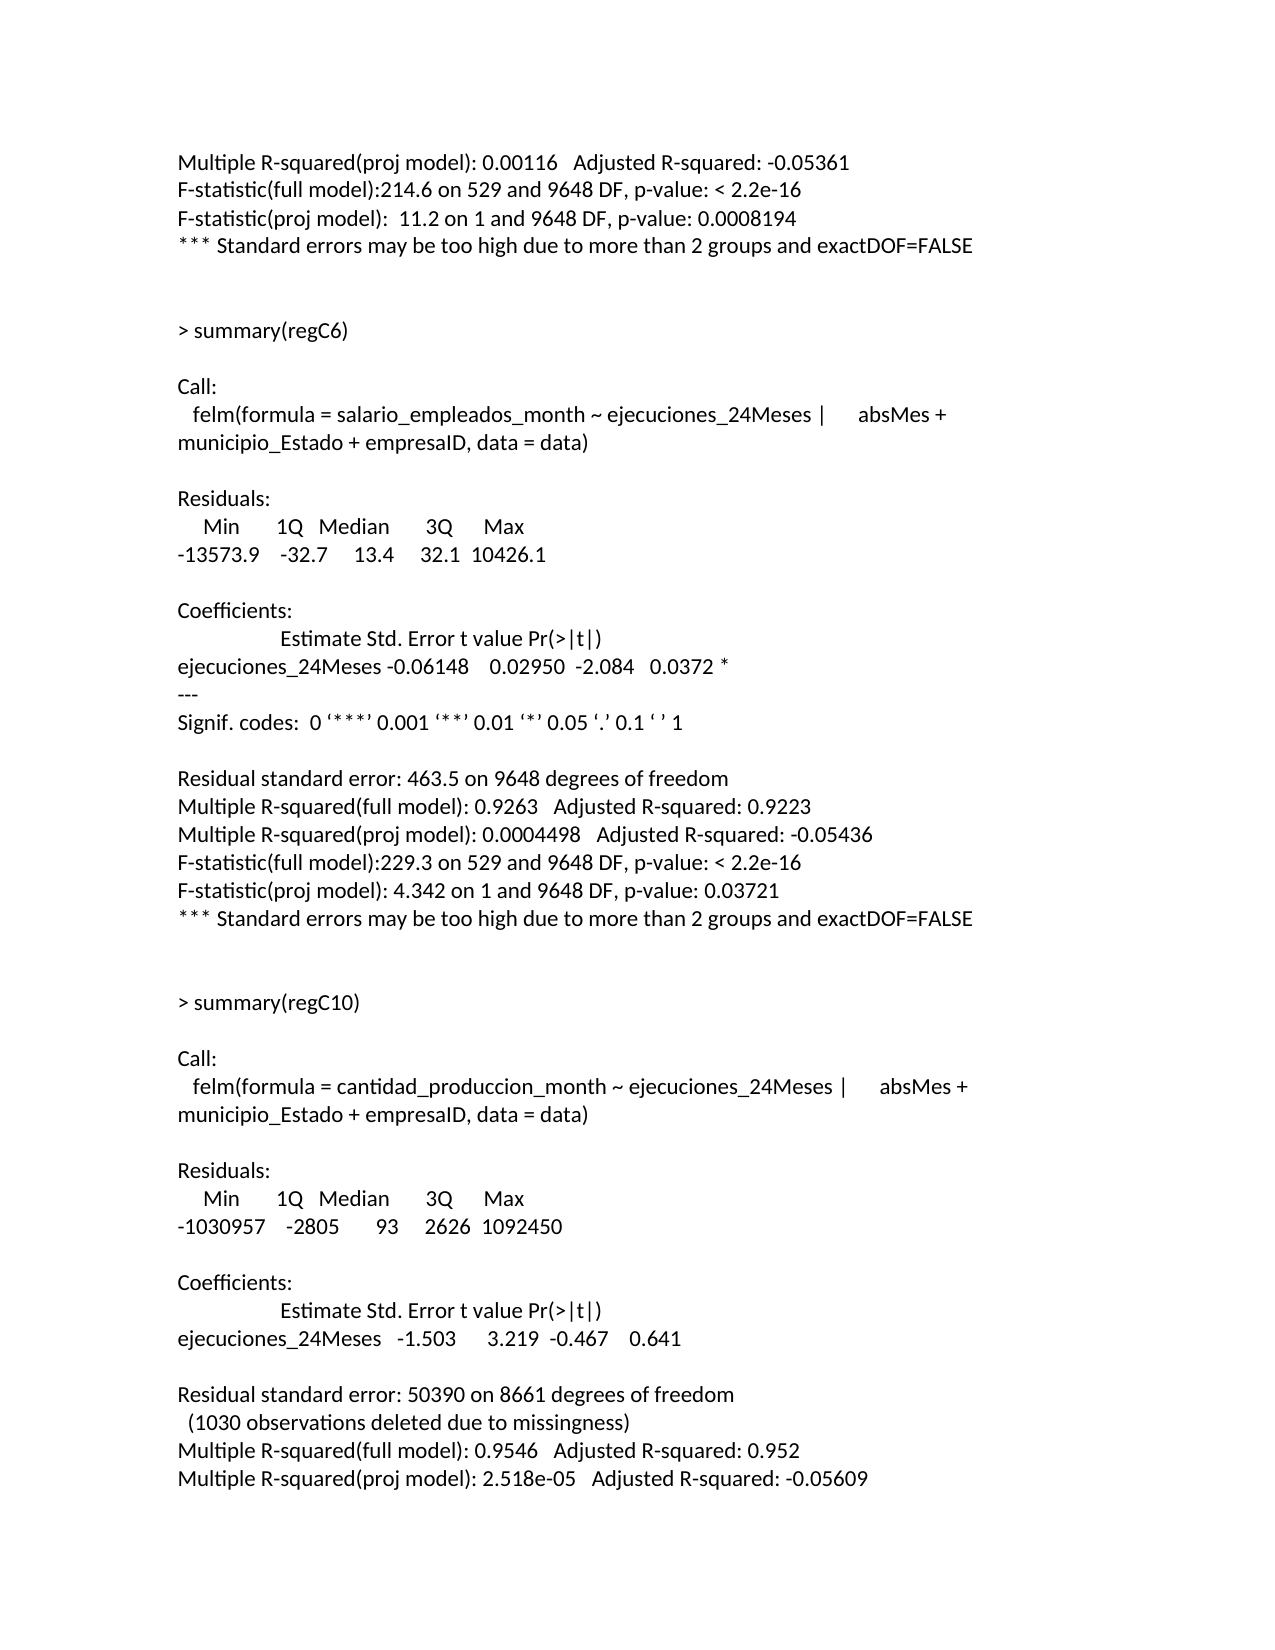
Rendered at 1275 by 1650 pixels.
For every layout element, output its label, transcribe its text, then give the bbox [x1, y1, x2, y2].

text Min 1Q Median 3Q Max [177, 512, 1098, 540]
text Multiple R-squared(proj model): 2.518e-05 Adjusted R-squared: -0.05609 [177, 1464, 1098, 1493]
text Multiple R-squared(proj model): 0.00116 Adjusted R-squared: -0.05361 [177, 148, 1098, 176]
text Residuals: [177, 1156, 1098, 1184]
text Call: [177, 372, 1098, 400]
text Signif. codes: 0 ‘***’ 0.001 ‘**’ 0.01 ‘*’ 0.05 ‘.’ 0.1 ‘ ’ 1 [177, 708, 1098, 736]
text Multiple R-squared(full model): 0.9263 Adjusted R-squared: 0.9223 [177, 792, 1098, 820]
text felm(formula = cantidad_produccion_month ~ ejecuciones_24Meses | absMes + municipio_Estado + empresaID, data = data) [177, 1072, 1098, 1128]
text *** Standard errors may be too high due to more than 2 groups and exactDOF=FALSE [177, 232, 1098, 260]
text Min 1Q Median 3Q Max [177, 1184, 1098, 1212]
text -1030957 -2805 93 2626 1092450 [177, 1212, 1098, 1240]
text F-statistic(proj model): 4.342 on 1 and 9648 DF, p-value: 0.03721 [177, 876, 1098, 904]
text ejecuciones_24Meses -0.06148 0.02950 -2.084 0.0372 * [177, 652, 1098, 680]
text F-statistic(proj model): 11.2 on 1 and 9648 DF, p-value: 0.0008194 [177, 204, 1098, 232]
text Coefficients: [177, 596, 1098, 624]
text Multiple R-squared(proj model): 0.0004498 Adjusted R-squared: -0.05436 [177, 820, 1098, 848]
text Estimate Std. Error t value Pr(>|t|) [177, 624, 1098, 652]
text -13573.9 -32.7 13.4 32.1 10426.1 [177, 540, 1098, 568]
text Residual standard error: 463.5 on 9648 degrees of freedom [177, 764, 1098, 792]
text ejecuciones_24Meses -1.503 3.219 -0.467 0.641 [177, 1324, 1098, 1352]
text F-statistic(full model):214.6 on 529 and 9648 DF, p-value: < 2.2e-16 [177, 176, 1098, 204]
text Call: [177, 1044, 1098, 1072]
text (1030 observations deleted due to missingness) [177, 1408, 1098, 1437]
text *** Standard errors may be too high due to more than 2 groups and exactDOF=FALSE [177, 904, 1098, 932]
text Residuals: [177, 484, 1098, 512]
text > summary(regC6) [177, 316, 1098, 344]
text felm(formula = salario_empleados_month ~ ejecuciones_24Meses | absMes + municipio_Estado + empresaID, data = data) [177, 400, 1098, 456]
text F-statistic(full model):229.3 on 529 and 9648 DF, p-value: < 2.2e-16 [177, 848, 1098, 876]
text > summary(regC10) [177, 988, 1098, 1016]
text Estimate Std. Error t value Pr(>|t|) [177, 1296, 1098, 1324]
text Residual standard error: 50390 on 8661 degrees of freedom [177, 1381, 1098, 1408]
text Coefficients: [177, 1268, 1098, 1296]
text --- [177, 680, 1098, 708]
text Multiple R-squared(full model): 0.9546 Adjusted R-squared: 0.952 [177, 1437, 1098, 1464]
